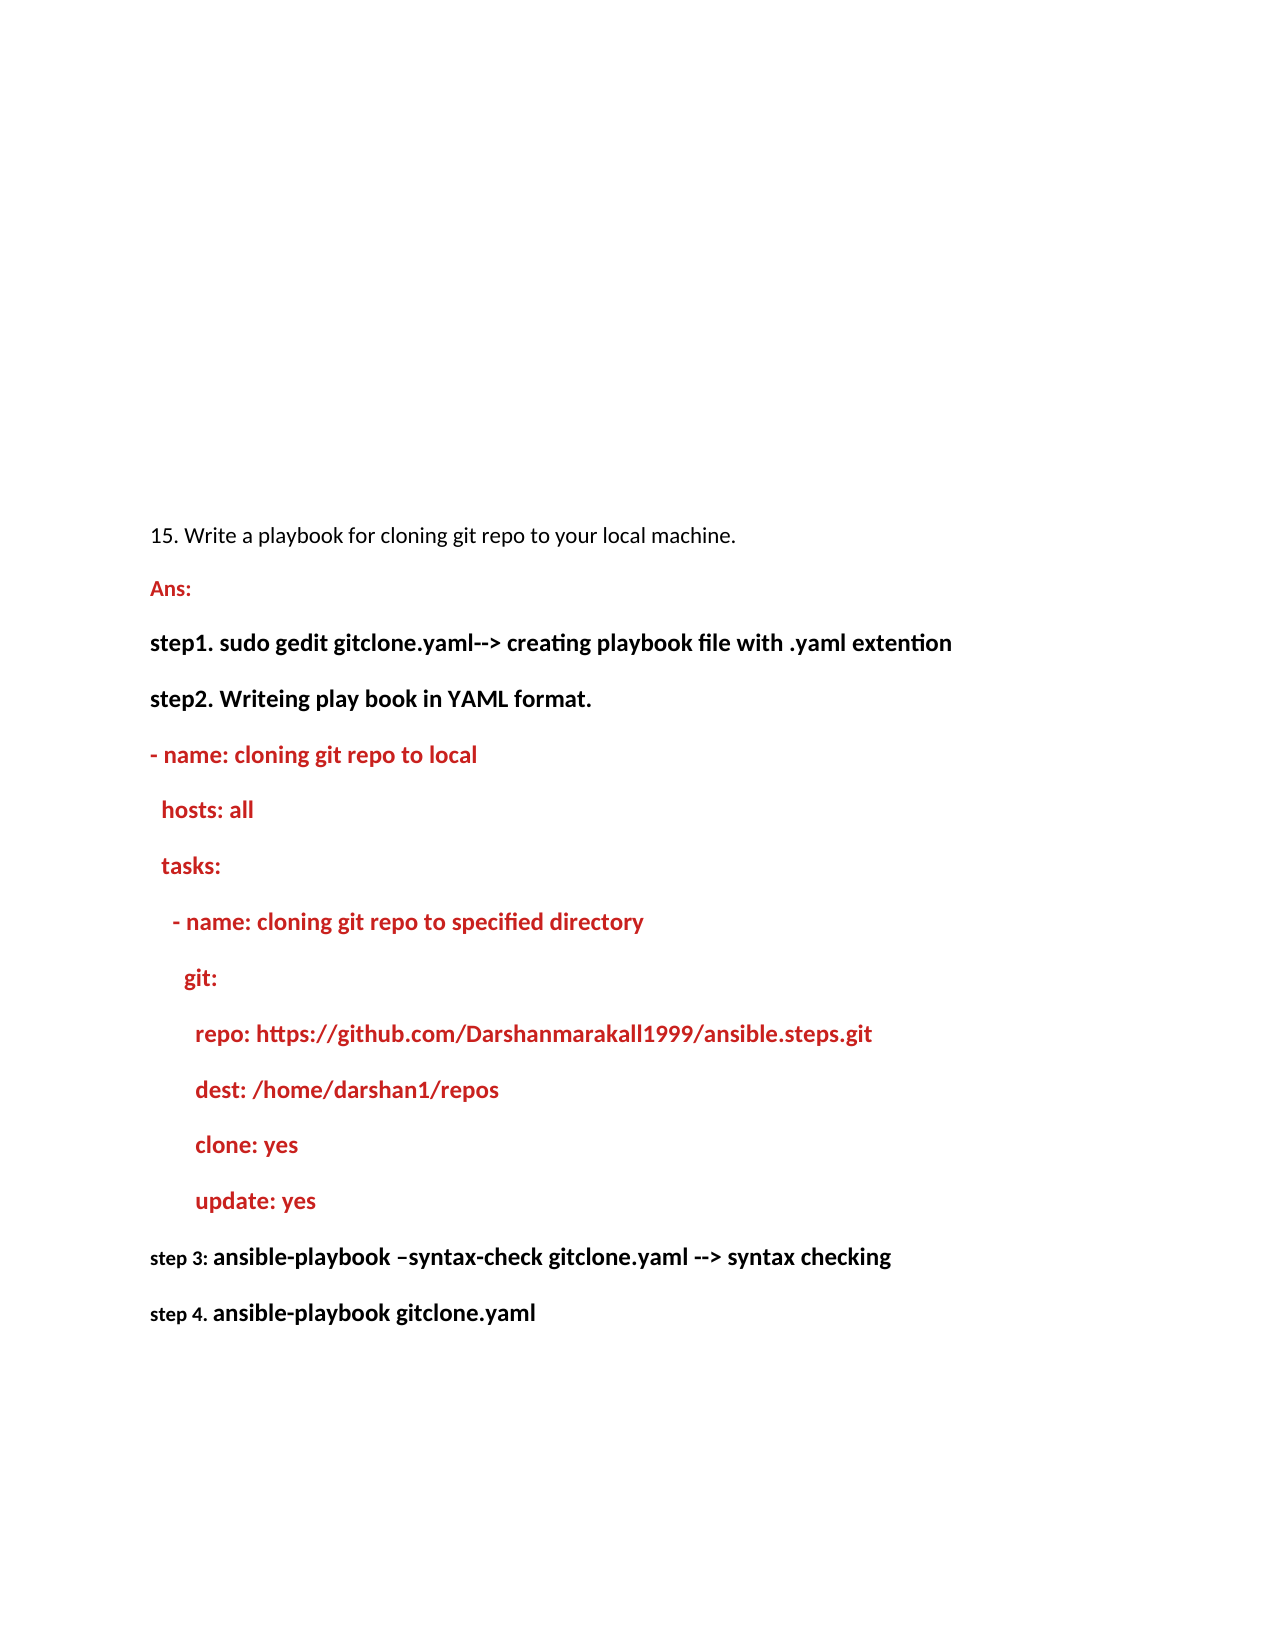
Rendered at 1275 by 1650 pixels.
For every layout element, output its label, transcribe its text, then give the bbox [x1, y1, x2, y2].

text dest: /home/darshan1/repos [150, 1074, 1125, 1104]
text repo: https://github.com/Darshanmarakall1999/ansible.steps.git [150, 1018, 1125, 1048]
text hosts: all [150, 795, 1125, 825]
text - name: cloning git repo to specified directory [150, 906, 1125, 937]
text step 3: ansible-playbook –syntax-check gitclone.yaml --> syntax checking [150, 1241, 1125, 1272]
text Ans: [150, 574, 1125, 602]
text step 4. ansible-playbook gitclone.yaml [150, 1297, 1125, 1328]
text step2. Writeing play book in YAML format. [150, 683, 1125, 713]
text step1. sudo gedit gitclone.yaml--> creating playbook file with .yaml extention [150, 627, 1125, 658]
text clone: yes [150, 1130, 1125, 1160]
text update: yes [150, 1186, 1125, 1216]
text - name: cloning git repo to local [150, 739, 1125, 769]
text tasks: [150, 851, 1125, 881]
text git: [150, 962, 1125, 993]
text 15. Write a playbook for cloning git repo to your local machine. [150, 521, 1125, 549]
